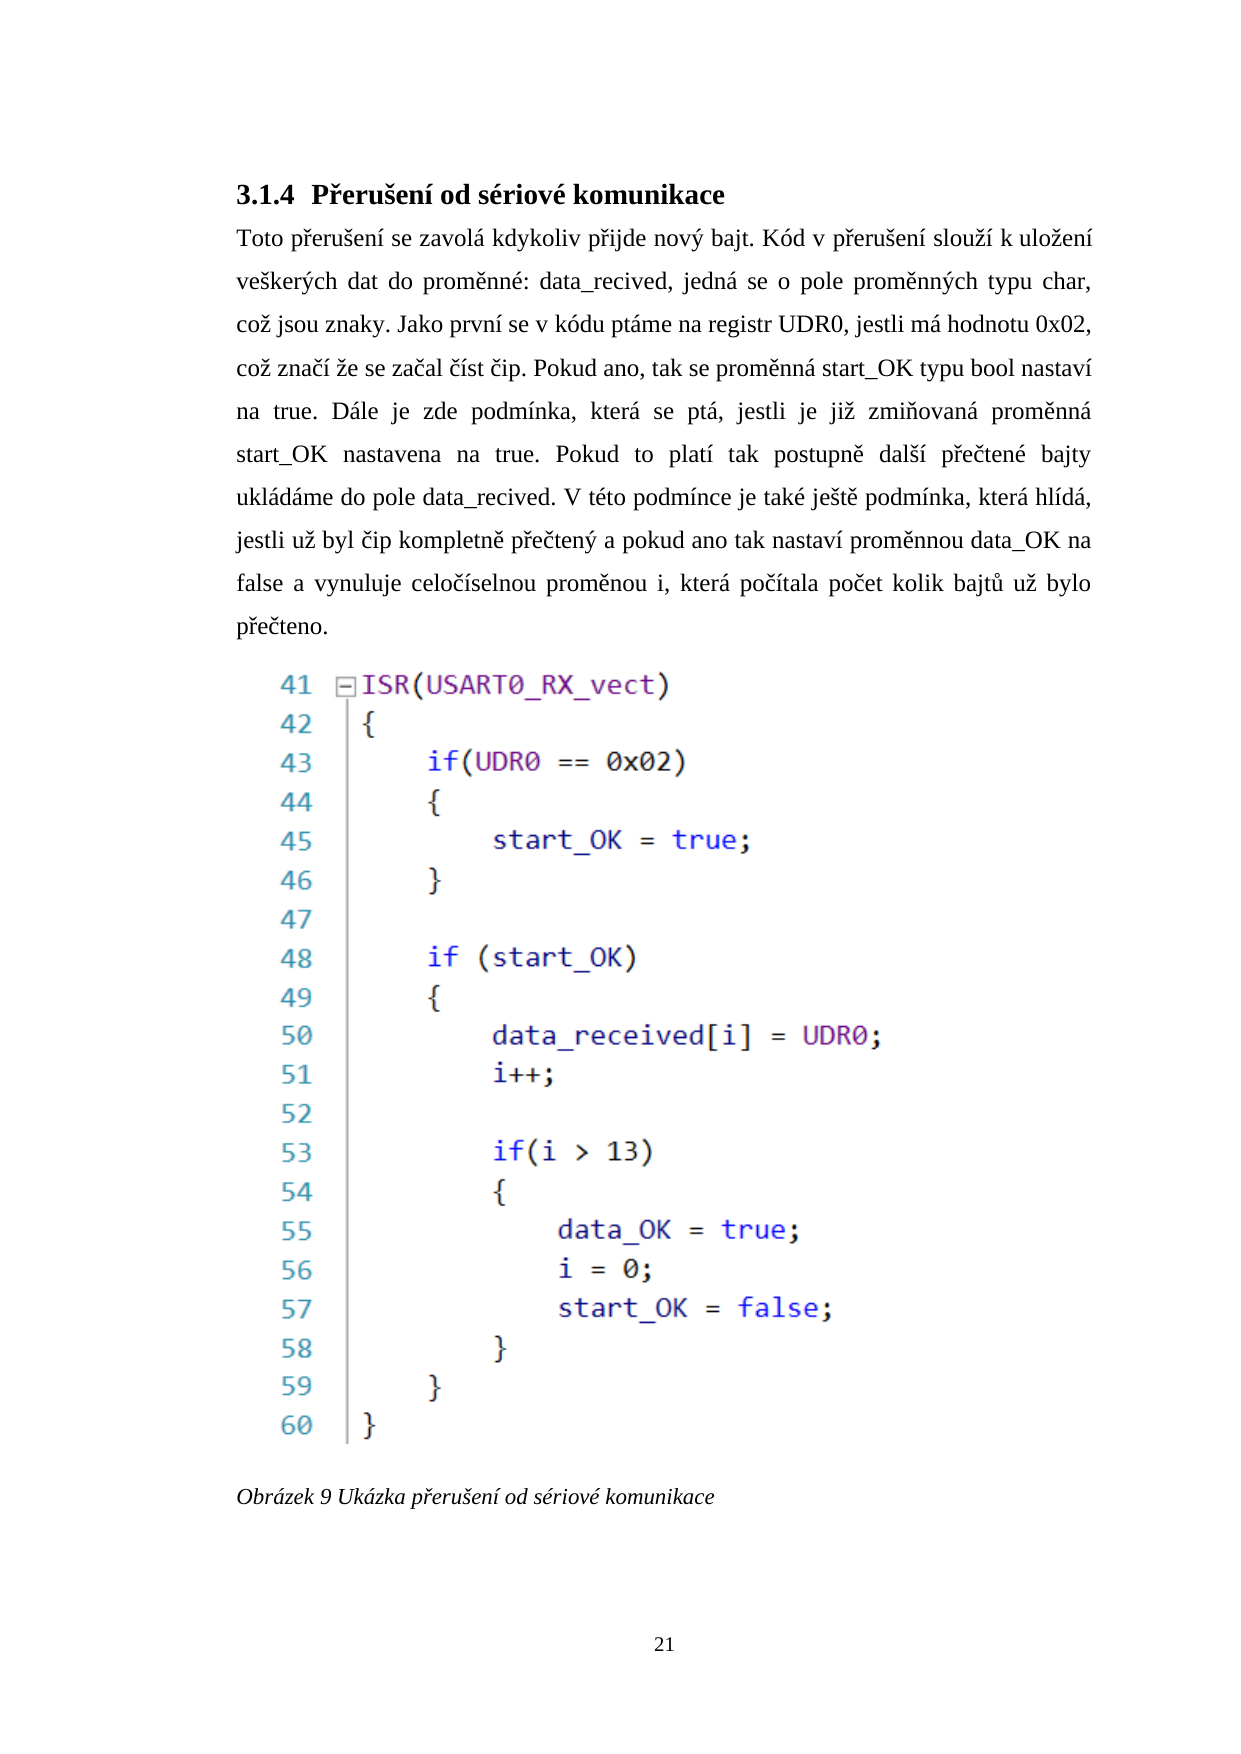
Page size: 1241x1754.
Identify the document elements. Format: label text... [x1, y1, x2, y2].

subtitle Přerušení od sériové komunikace [236, 177, 1092, 211]
text Toto přerušení se zavolá kdykoliv přijde nový bajt. Kód v přerušení slouží k uložení veškerých dat do proměnné: data_recived, jedná se o pole proměnných typu char, což jsou znaky. Jako první se v kódu ptáme na registr UDR0, jestli má hodnotu 0x02, což značí že se začal číst čip. Pokud ano, tak se proměnná start_OK typu bool nastaví na true. Dále je zde podmínka, která se ptá, jestli je již zmiňovaná proměnná start_OK nastavena na true. Pokud to platí tak postupně další přečtené bajty ukládáme do pole data_recived. V této podmínce je také ještě podmínka, která hlídá, jestli už byl čip kompletně přečtený a pokud ano tak nastaví proměnnou data_OK na false a vynuluje celočíselnou proměnou i, která počítala počet kolik bajtů už bylo přečteno. [236, 223, 1092, 640]
picture [236, 667, 926, 1444]
